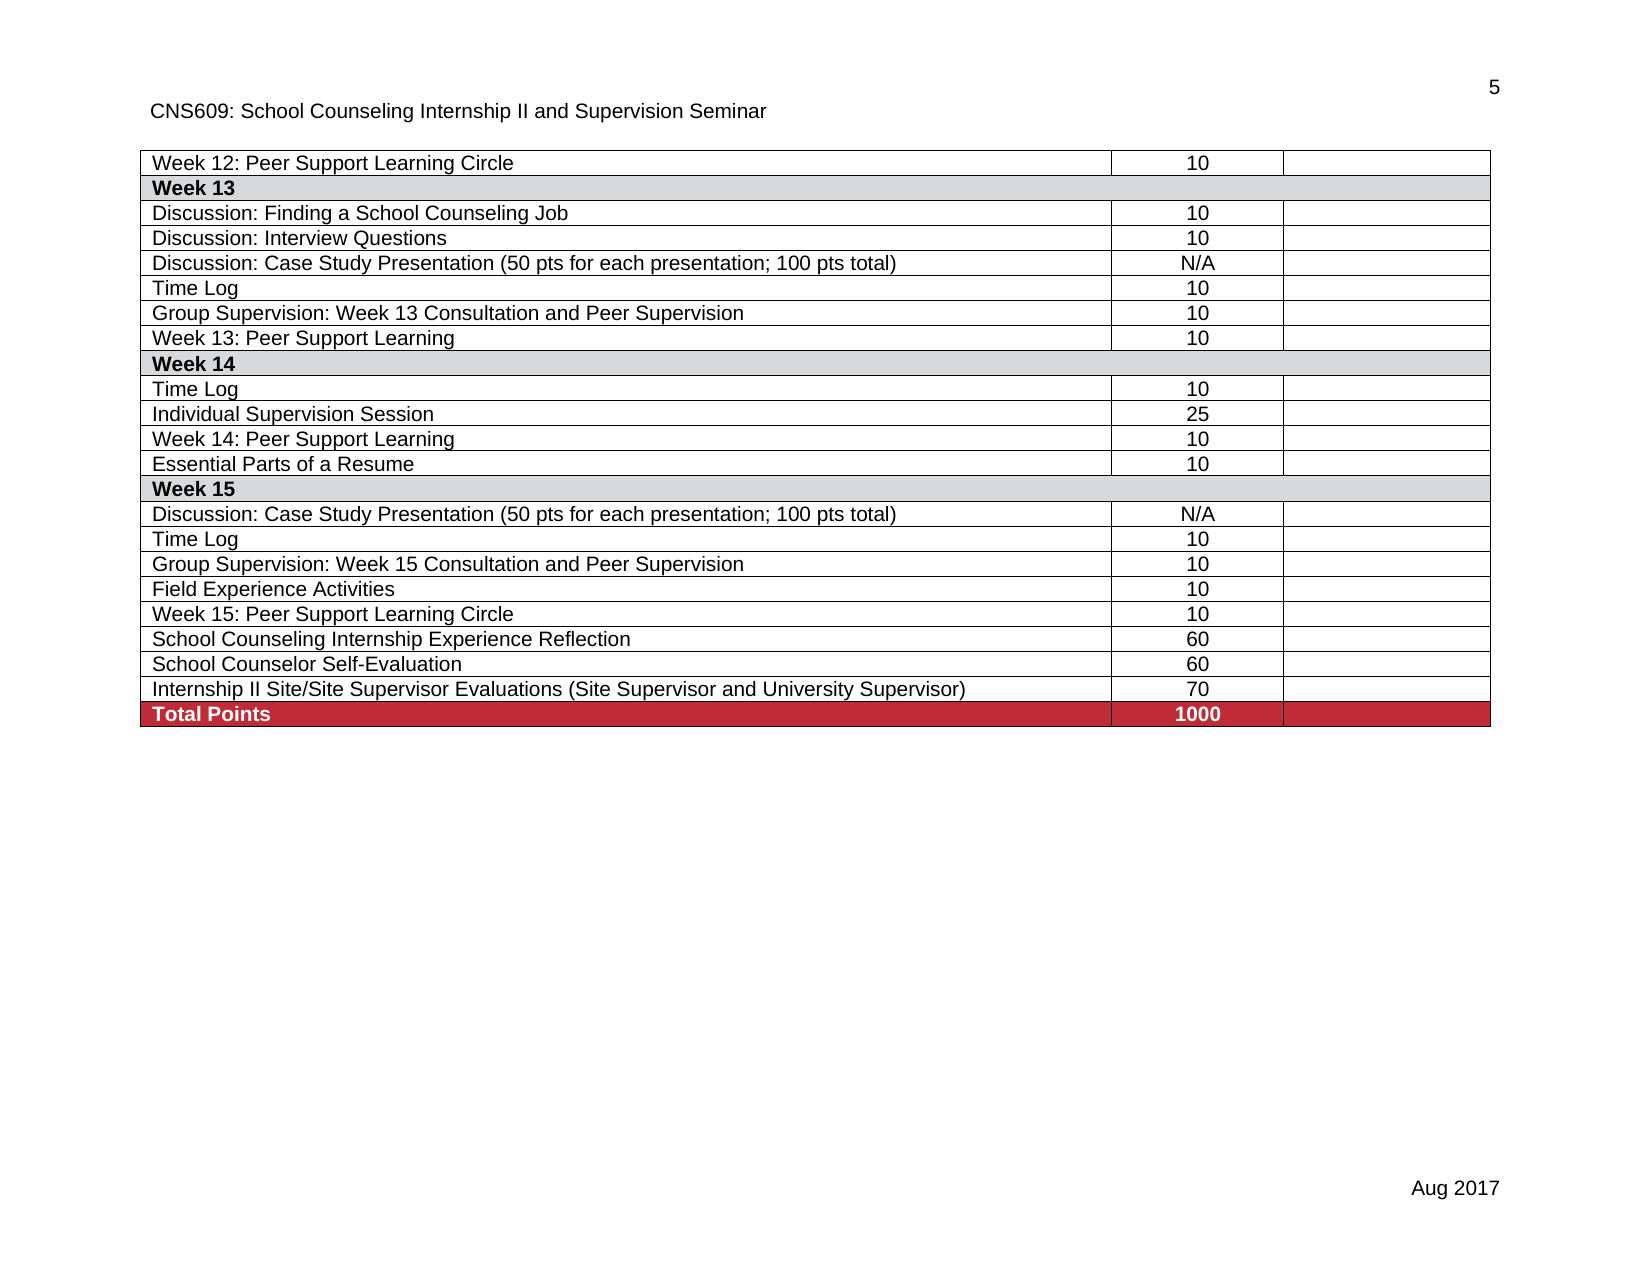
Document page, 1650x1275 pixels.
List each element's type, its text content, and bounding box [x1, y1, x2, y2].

table_cell Essential Parts of a Resume [141, 451, 1111, 475]
table_cell School Counselor Self-Evaluation [141, 652, 1111, 676]
table_cell Group Supervision: Week 15 Consultation and Peer Supervision [141, 552, 1111, 576]
table_cell Time Log [141, 527, 1111, 551]
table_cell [141, 251, 1111, 275]
table_cell [1112, 176, 1284, 200]
table_cell 10 [1112, 276, 1283, 300]
table_cell Time Log [141, 376, 1111, 400]
table_cell Week 12: Peer Support Learning Circle [141, 151, 1111, 175]
table_cell 70 [1112, 677, 1283, 701]
table_cell [1284, 326, 1490, 350]
table_cell Group Supervision: Week 13 Consultation and Peer Supervision [141, 301, 1111, 325]
table_cell [1284, 677, 1490, 701]
table_cell Total Points [141, 702, 1111, 726]
table_cell [1284, 702, 1490, 726]
table_cell [1284, 627, 1490, 651]
table_cell Week 14 [141, 351, 1112, 375]
table_cell [1284, 577, 1490, 601]
table_cell 60 [1112, 627, 1283, 651]
table_cell [1284, 527, 1490, 551]
table_cell [1284, 401, 1490, 425]
table_cell [1284, 151, 1490, 175]
table_cell Field Experience Activities [141, 577, 1111, 601]
table_cell 10 [1112, 552, 1283, 576]
table_cell [1284, 376, 1490, 400]
table_cell Discussion: Interview Questions [141, 226, 1111, 250]
table_cell Discussion: Finding a School Counseling Job [141, 201, 1111, 225]
table_cell 10 [1112, 201, 1283, 225]
table_cell Discussion: Case Study Presentation (50 pts for each presentation; 100 pts total) [141, 502, 1111, 526]
table_cell 10 [1112, 326, 1283, 350]
table_cell N/A [1112, 251, 1283, 275]
table_cell [1112, 476, 1284, 501]
table_cell [1284, 176, 1490, 200]
table_cell [1284, 602, 1490, 626]
table_cell Week 13: Peer Support Learning [141, 326, 1111, 350]
table_cell [1284, 502, 1490, 526]
table_cell Time Log [141, 276, 1111, 300]
table_cell [1284, 552, 1490, 576]
table_cell 10 [1112, 602, 1283, 626]
table_cell [1284, 226, 1490, 250]
table_cell 10 [1112, 451, 1283, 475]
table_cell 25 [1112, 401, 1283, 425]
table_cell Week 14: Peer Support Learning [141, 426, 1111, 450]
table_cell [1284, 301, 1490, 325]
table_cell 10 [1112, 376, 1283, 400]
table_cell 10 [1112, 226, 1283, 250]
table_cell N/A [1112, 502, 1283, 526]
table_cell 10 [1112, 151, 1283, 175]
table_cell Individual Supervision Session [141, 401, 1111, 425]
table_cell 10 [1112, 527, 1283, 551]
table_cell [1284, 201, 1490, 225]
table_cell 10 [1112, 577, 1283, 601]
table_cell School Counseling Internship Experience Reflection [141, 627, 1111, 651]
table_cell Week 13 [141, 176, 1112, 200]
table_cell [1284, 476, 1490, 501]
table_cell [1112, 351, 1284, 375]
table_cell [1284, 276, 1490, 300]
table_cell Week 15 [141, 476, 1112, 501]
table_cell [1284, 451, 1490, 475]
table_cell 10 [1112, 426, 1283, 450]
table_cell 10 [1112, 301, 1283, 325]
table_cell Internship II Site/Site Supervisor Evaluations (Site Supervisor and University Supervisor) [141, 677, 1111, 701]
table_cell [1284, 351, 1490, 375]
table_cell [1284, 652, 1490, 676]
table_cell 1000 [1112, 702, 1283, 726]
table_cell [1284, 426, 1490, 450]
table_cell 60 [1112, 652, 1283, 676]
table_cell [1284, 251, 1490, 275]
table_cell Week 15: Peer Support Learning Circle [141, 602, 1111, 626]
